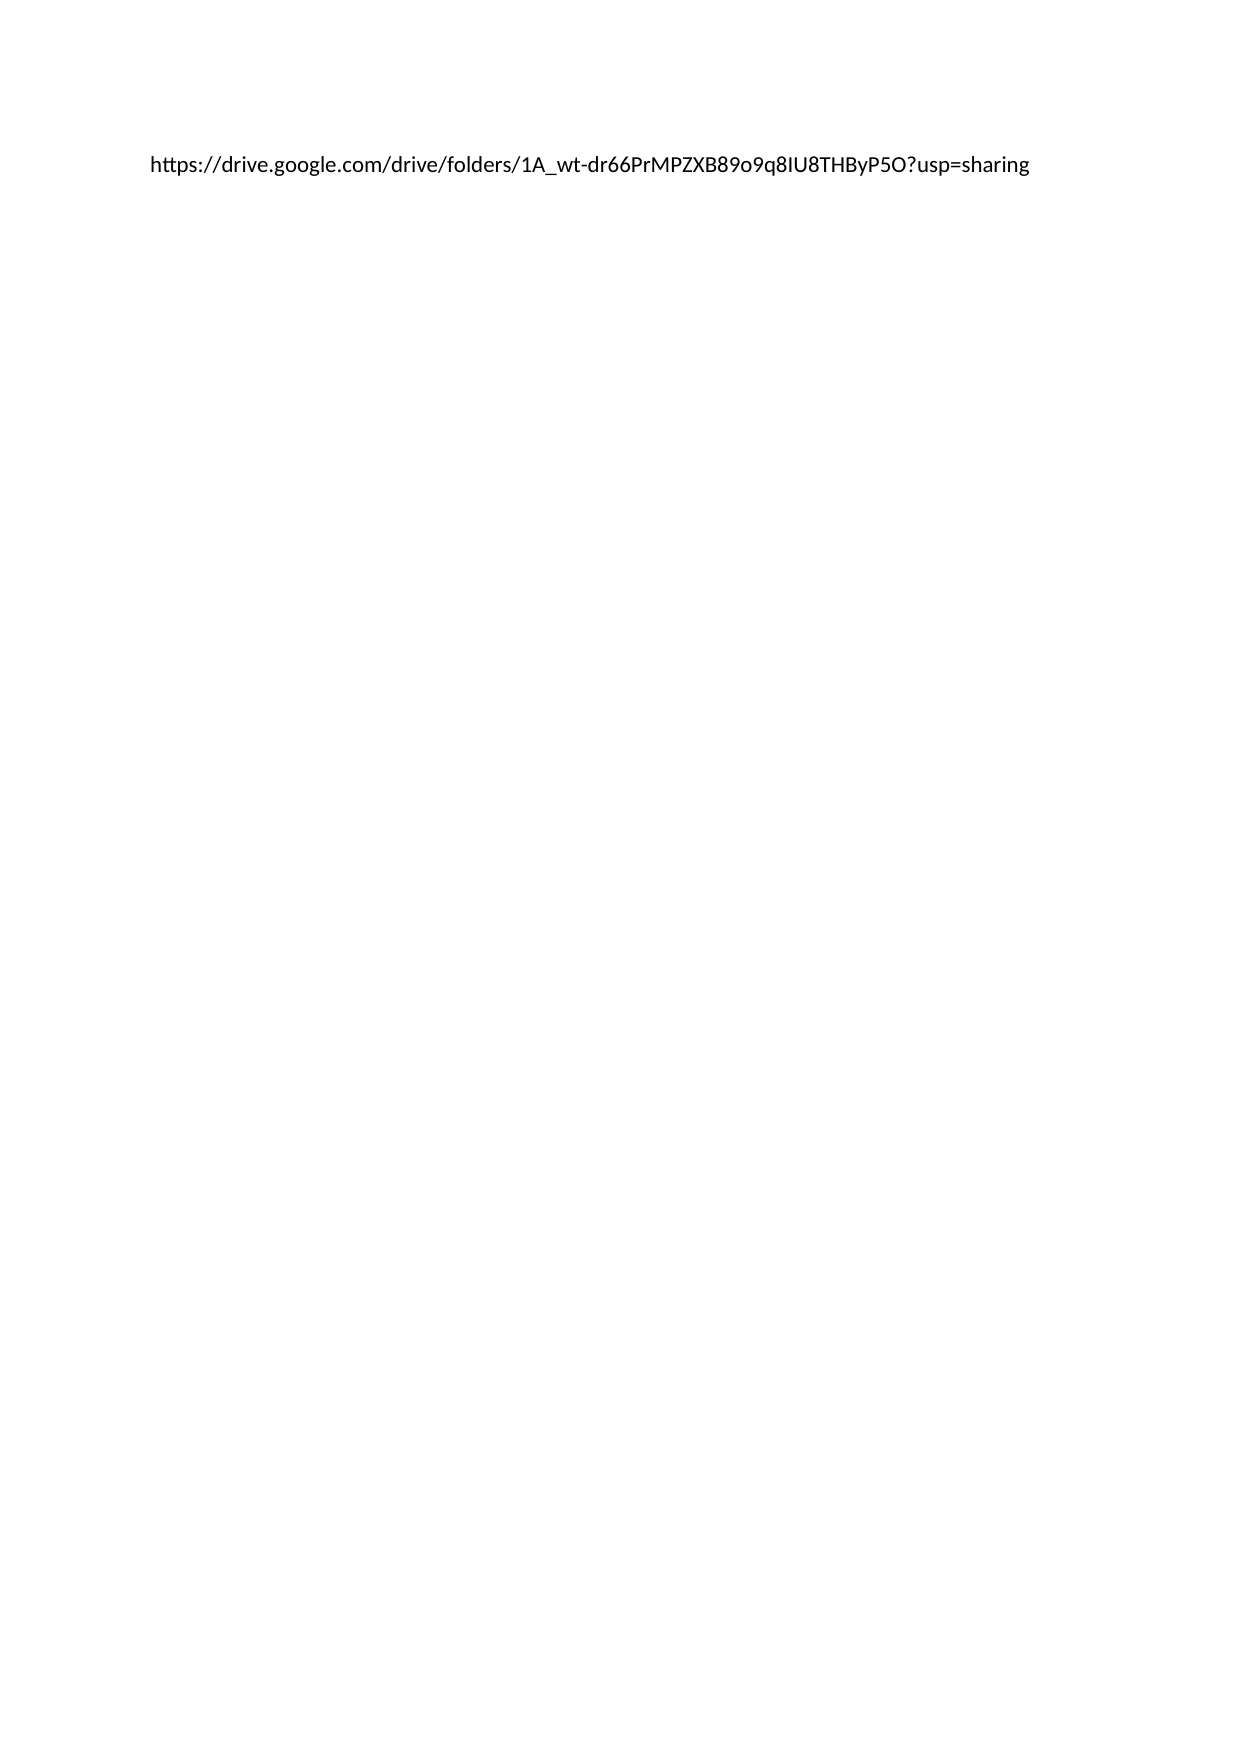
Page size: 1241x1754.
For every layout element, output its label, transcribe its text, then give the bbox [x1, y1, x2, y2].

text https://drive.google.com/drive/folders/1A_wt-dr66PrMPZXB89o9q8IU8THByP5O?usp=sharing [150, 150, 1090, 178]
